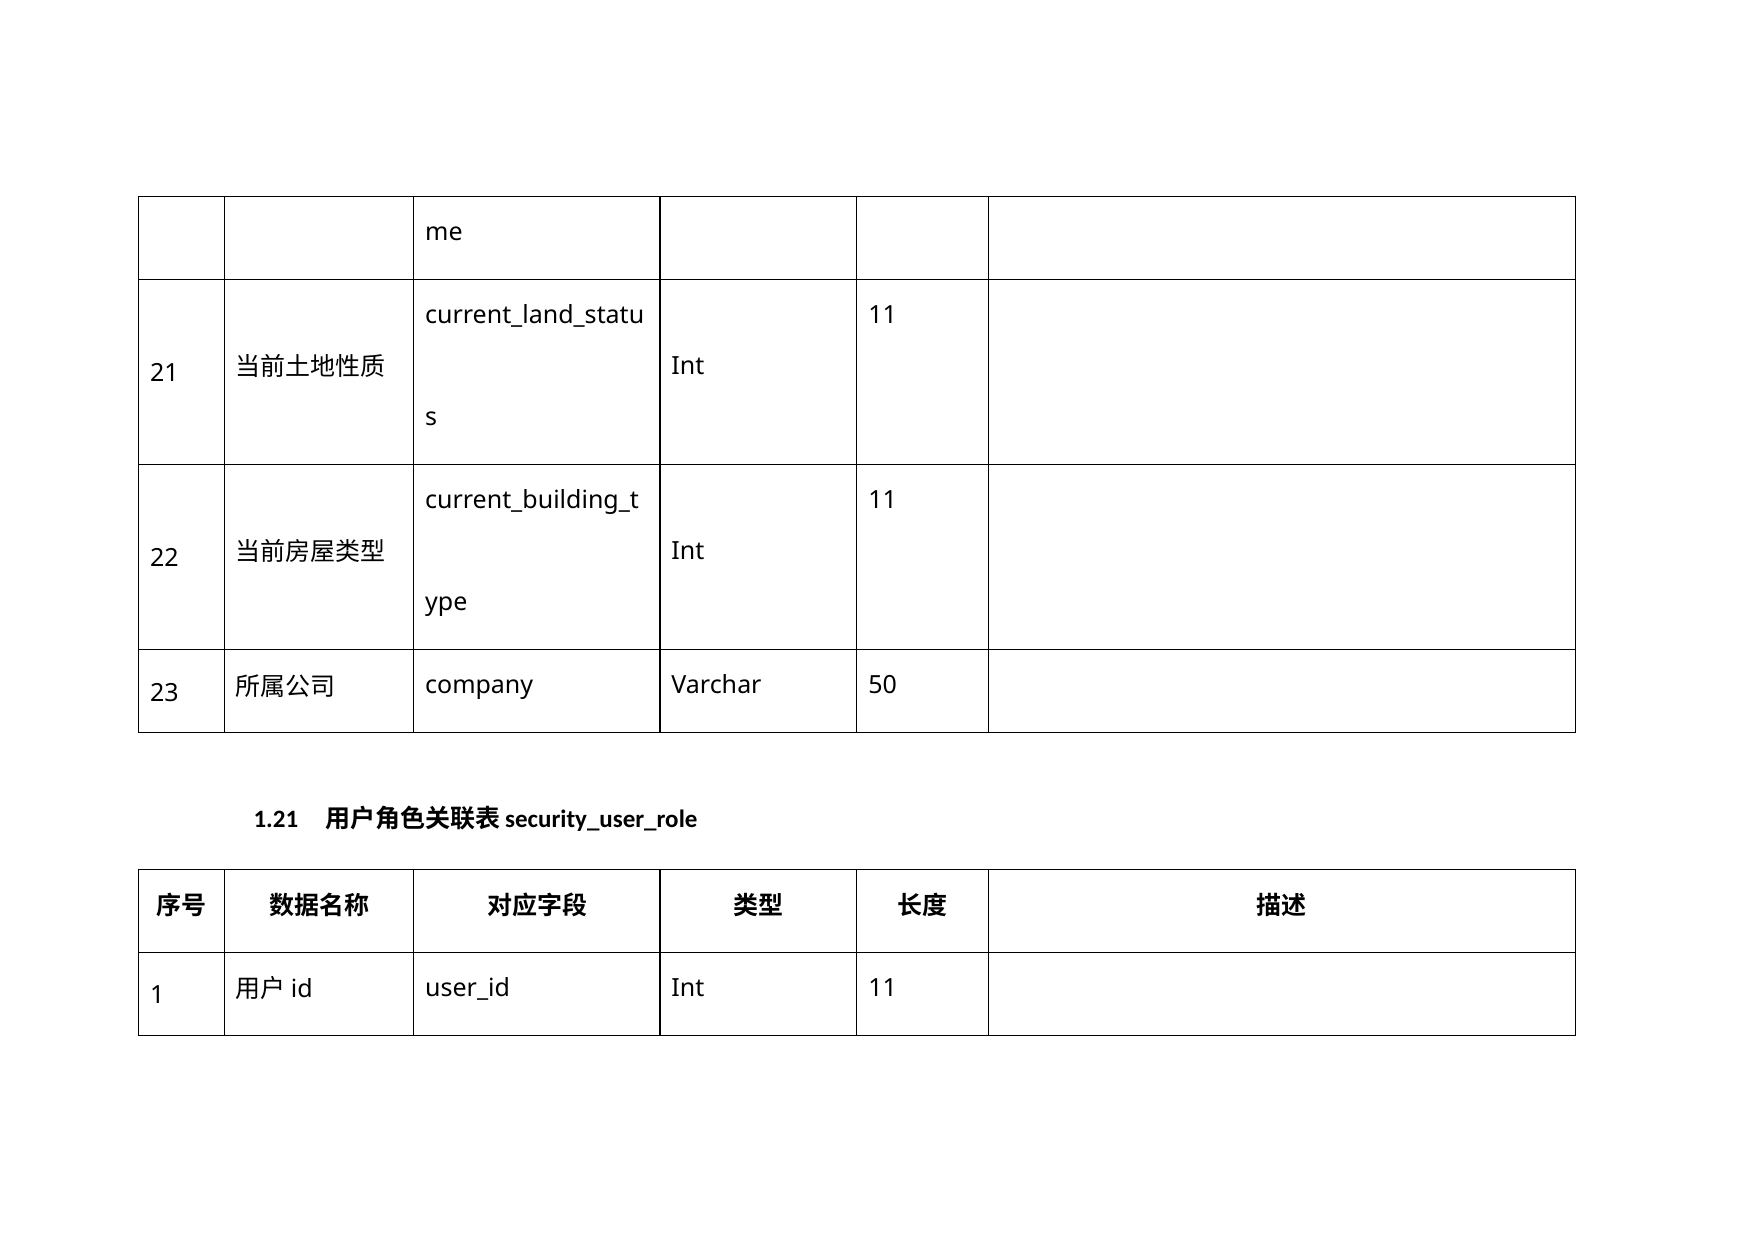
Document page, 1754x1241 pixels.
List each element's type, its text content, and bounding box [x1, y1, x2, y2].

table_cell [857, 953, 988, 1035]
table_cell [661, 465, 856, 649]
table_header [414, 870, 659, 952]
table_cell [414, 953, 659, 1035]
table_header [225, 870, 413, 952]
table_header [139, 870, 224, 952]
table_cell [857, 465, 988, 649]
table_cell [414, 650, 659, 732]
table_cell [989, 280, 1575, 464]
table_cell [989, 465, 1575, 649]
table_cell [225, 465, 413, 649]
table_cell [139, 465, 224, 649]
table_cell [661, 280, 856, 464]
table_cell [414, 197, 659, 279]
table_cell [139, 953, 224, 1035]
text 用户角色关联表security_user_role [253, 782, 1604, 850]
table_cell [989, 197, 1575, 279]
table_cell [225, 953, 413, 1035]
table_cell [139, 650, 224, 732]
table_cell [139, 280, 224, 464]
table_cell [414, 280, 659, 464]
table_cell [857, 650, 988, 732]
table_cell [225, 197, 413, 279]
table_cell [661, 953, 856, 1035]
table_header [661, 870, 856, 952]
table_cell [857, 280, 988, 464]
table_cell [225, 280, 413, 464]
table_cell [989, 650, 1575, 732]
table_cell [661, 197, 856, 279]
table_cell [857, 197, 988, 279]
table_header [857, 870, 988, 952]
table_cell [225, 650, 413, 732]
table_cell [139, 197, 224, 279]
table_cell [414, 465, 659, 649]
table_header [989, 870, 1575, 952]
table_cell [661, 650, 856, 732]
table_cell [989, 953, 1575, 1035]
